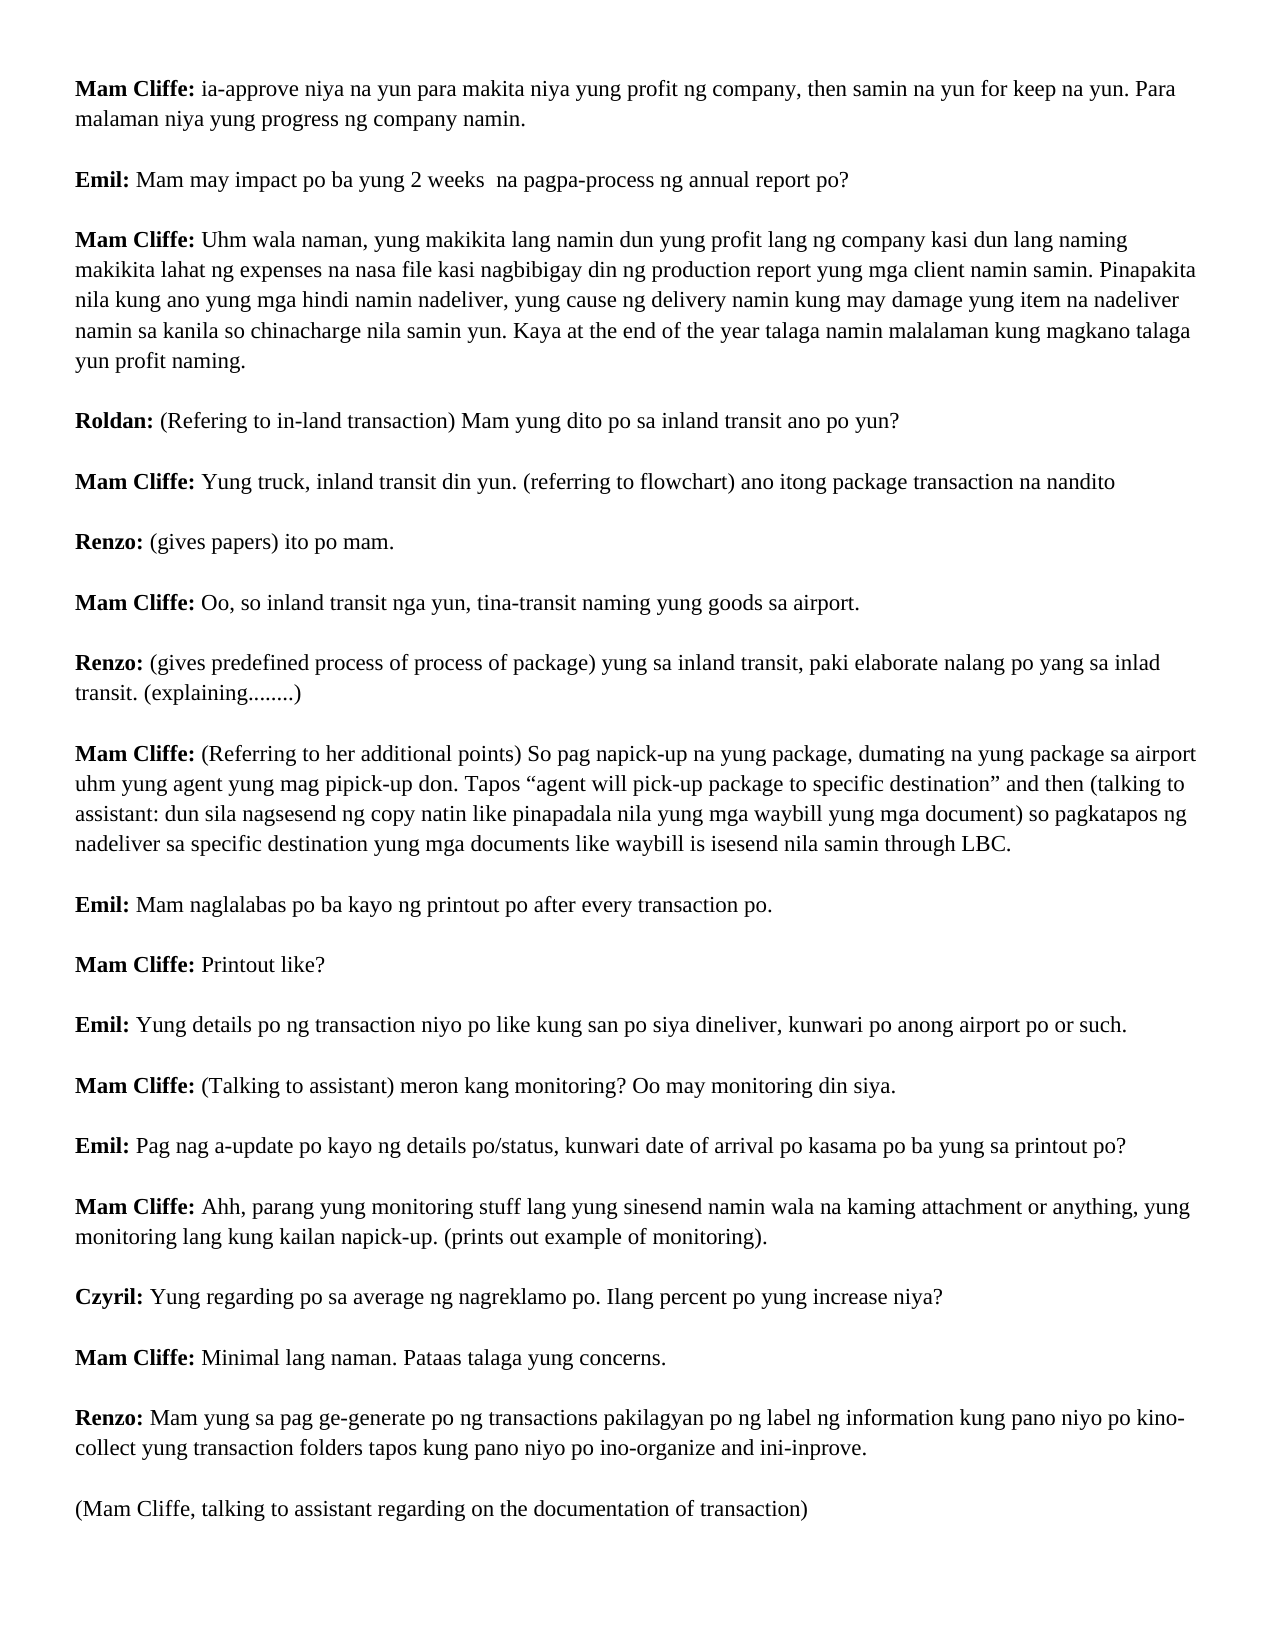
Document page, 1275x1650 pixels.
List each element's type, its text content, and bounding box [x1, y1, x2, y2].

text Mam Cliffe: Ahh, parang yung monitoring stuff lang yung sinesend namin wala na kaming attachment or anything, yung monitoring lang kung kailan napick-up. (prints out example of monitoring). [75, 1193, 1200, 1249]
text Emil: Yung details po ng transaction niyo po like kung san po siya dineliver, kunwari po anong airport po or such. [75, 1011, 1200, 1038]
text Mam Cliffe: (Referring to her additional points) So pag napick-up na yung package, dumating na yung package sa airport uhm yung agent yung mag pipick-up don. Tapos “agent will pick-up package to specific destination” and then (talking to assistant: dun sila nagsesend ng copy natin like pinapadala nila yung mga waybill yung mga document) so pagkatapos ng nadeliver sa specific destination yung mga documents like waybill is isesend nila samin through LBC. [75, 739, 1200, 857]
text Emil: Pag nag a-update po kayo ng details po/status, kunwari date of arrival po kasama po ba yung sa printout po? [75, 1132, 1200, 1159]
text Emil: Mam naglalabas po ba kayo ng printout po after every transaction po. [75, 891, 1200, 917]
text Czyril: Yung regarding po sa average ng nagreklamo po. Ilang percent po yung increase niya? [75, 1283, 1200, 1310]
text Renzo: (gives predefined process of process of package) yung sa inland transit, paki elaborate nalang po yang sa inlad transit. (explaining........) [75, 649, 1200, 706]
text Emil: Mam may impact po ba yung 2 weeks na pagpa-process ng annual report po? [75, 166, 1200, 192]
text Mam Cliffe: Oo, so inland transit nga yun, tina-transit naming yung goods sa airport. [75, 588, 1200, 615]
text Mam Cliffe: Yung truck, inland transit din yun. (referring to flowchart) ano itong package transaction na nandito [75, 468, 1200, 494]
text Mam Cliffe: Printout like? [75, 951, 1200, 977]
text Mam Cliffe: Minimal lang naman. Pataas talaga yung concerns. [75, 1344, 1200, 1370]
text Mam Cliffe: Uhm wala naman, yung makikita lang namin dun yung profit lang ng company kasi dun lang naming makikita lahat ng expenses na nasa file kasi nagbibigay din ng production report yung mga client namin samin. Pinapakita nila kung ano yung mga hindi namin nadeliver, yung cause ng delivery namin kung may damage yung item na nadeliver namin sa kanila so chinacharge nila samin yun. Kaya at the end of the year talaga namin malalaman kung magkano talaga yun profit naming. [75, 226, 1200, 373]
text Roldan: (Refering to in-land transaction) Mam yung dito po sa inland transit ano po yun? [75, 407, 1200, 434]
text (Mam Cliffe, talking to assistant regarding on the documentation of transaction) [75, 1495, 1200, 1521]
text Mam Cliffe: (Talking to assistant) meron kang monitoring? Oo may monitoring din siya. [75, 1072, 1200, 1098]
text Renzo: Mam yung sa pag ge-generate po ng transactions pakilagyan po ng label ng information kung pano niyo po kino-collect yung transaction folders tapos kung pano niyo po ino-organize and ini-inprove. [75, 1404, 1200, 1461]
text Mam Cliffe: ia-approve niya na yun para makita niya yung profit ng company, then samin na yun for keep na yun. Para malaman niya yung progress ng company namin. [75, 75, 1200, 132]
text Renzo: (gives papers) ito po mam. [75, 528, 1200, 554]
